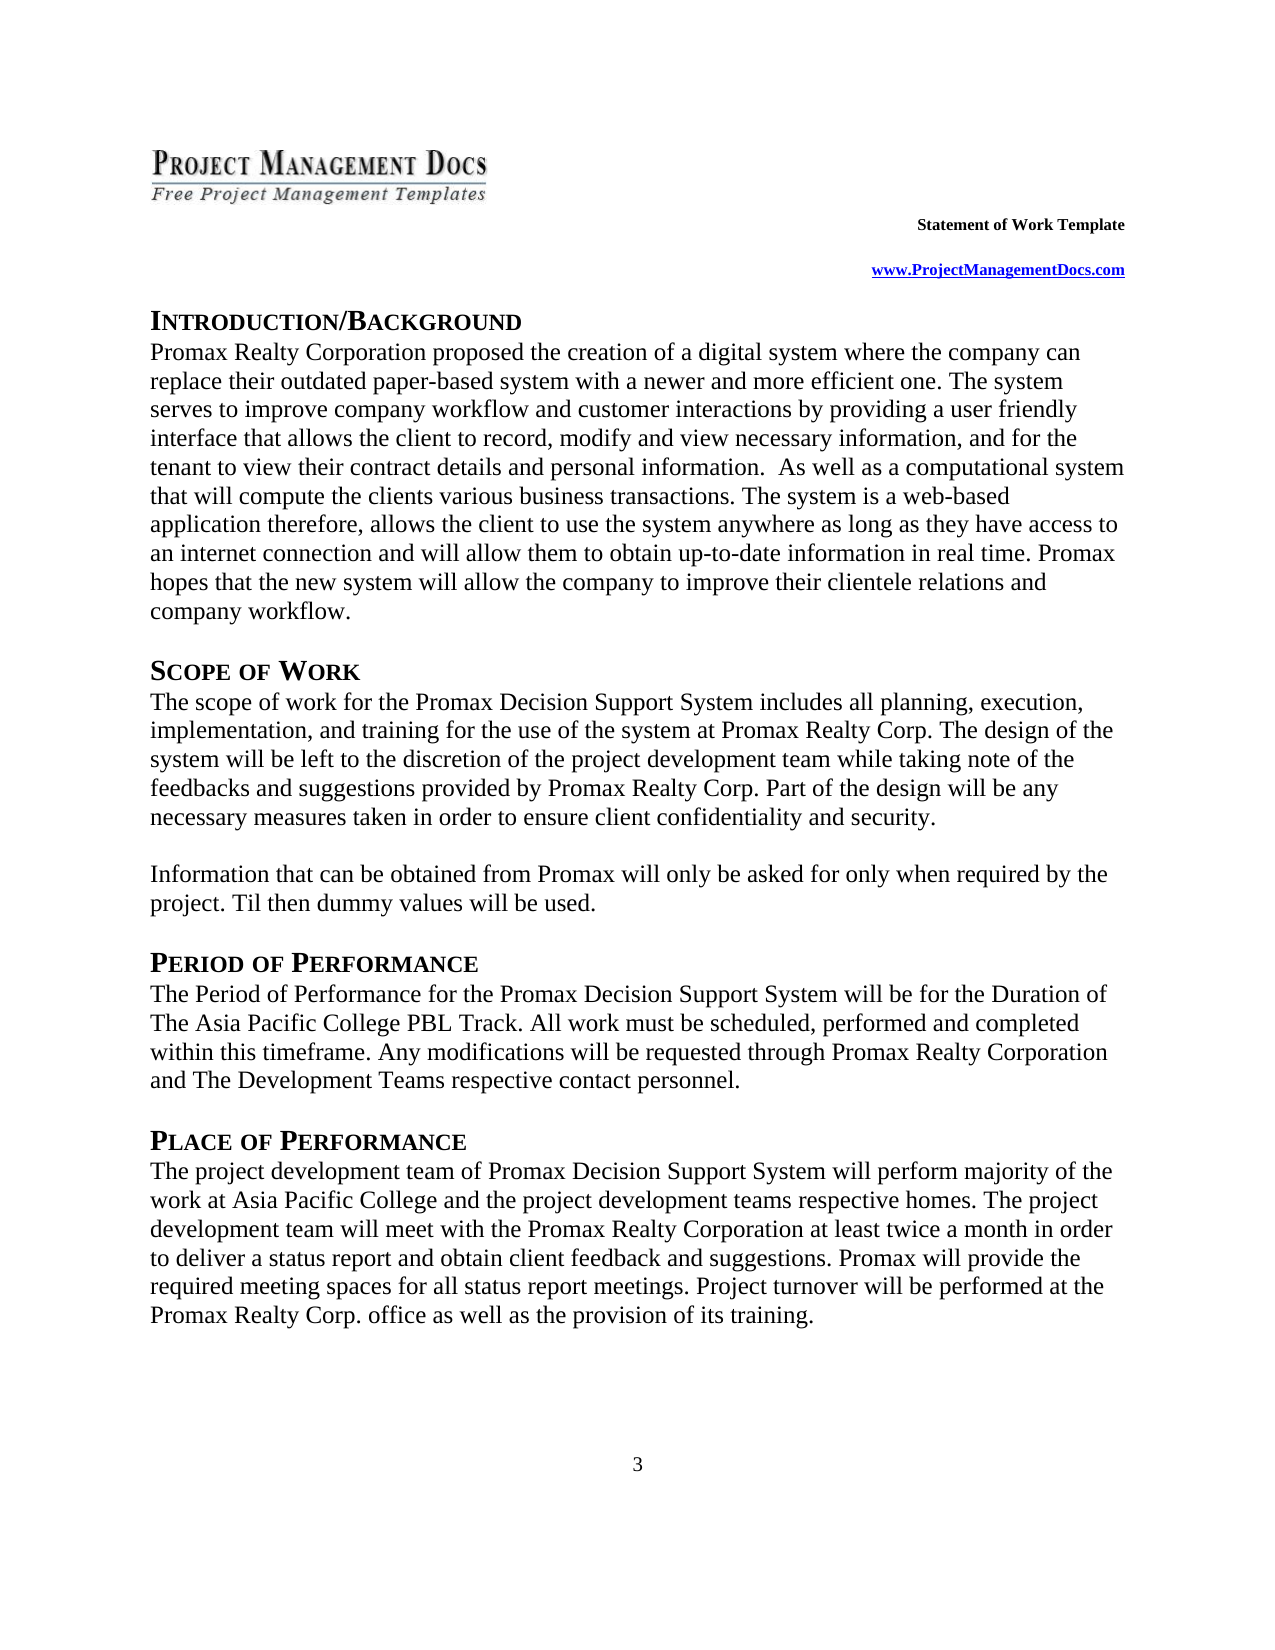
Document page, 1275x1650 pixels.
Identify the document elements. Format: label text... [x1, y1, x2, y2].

text The project development team of Promax Decision Support System will perform majority of the work at Asia Pacific College and the project development teams respective homes. The project development team will meet with the Promax Realty Corporation at least twice a month in order to deliver a status report and obtain client feedback and suggestions. Promax will provide the required meeting spaces for all status report meetings. Project turnover will be performed at the Promax Realty Corp. office as well as the provision of its training. [150, 1156, 1125, 1329]
text Information that can be obtained from Promax will only be asked for only when required by the project. Til then dummy values will be used. [150, 859, 1125, 917]
subtitle Place of Performance [150, 1123, 1125, 1156]
picture [150, 150, 488, 205]
text Promax Realty Corporation proposed the creation of a digital system where the company can replace their outdated paper-based system with a newer and more efficient one. The system serves to improve company workflow and customer interactions by providing a user friendly interface that allows the client to record, modify and view necessary information, and for the tenant to view their contract details and personal information. As well as a computational system that will compute the clients various business transactions. The system is a web-based application therefore, allows the client to use the system anywhere as long as they have access to an internet connection and will allow them to obtain up-to-date information in real time. Promax hopes that the new system will allow the company to improve their clientele relations and company workflow. [150, 337, 1125, 624]
subtitle Scope of Work [150, 653, 1125, 687]
text The Period of Performance for the Promax Decision Support System will be for the Duration of The Asia Pacific College PBL Track. All work must be scheduled, performed and completed within this timeframe. Any modifications will be requested through Promax Realty Corporation and The Development Teams respective contact personnel. [150, 979, 1125, 1094]
subtitle Period of Performance [150, 946, 1125, 979]
text The scope of work for the Promax Decision Support System includes all planning, execution, implementation, and training for the use of the system at Promax Realty Corp. The design of the system will be left to the discretion of the project development team while taking note of the feedbacks and suggestions provided by Promax Realty Corp. Part of the design will be any necessary measures taken in order to ensure client confidentiality and security. [150, 687, 1125, 831]
subtitle Introduction/Background [150, 303, 1125, 337]
